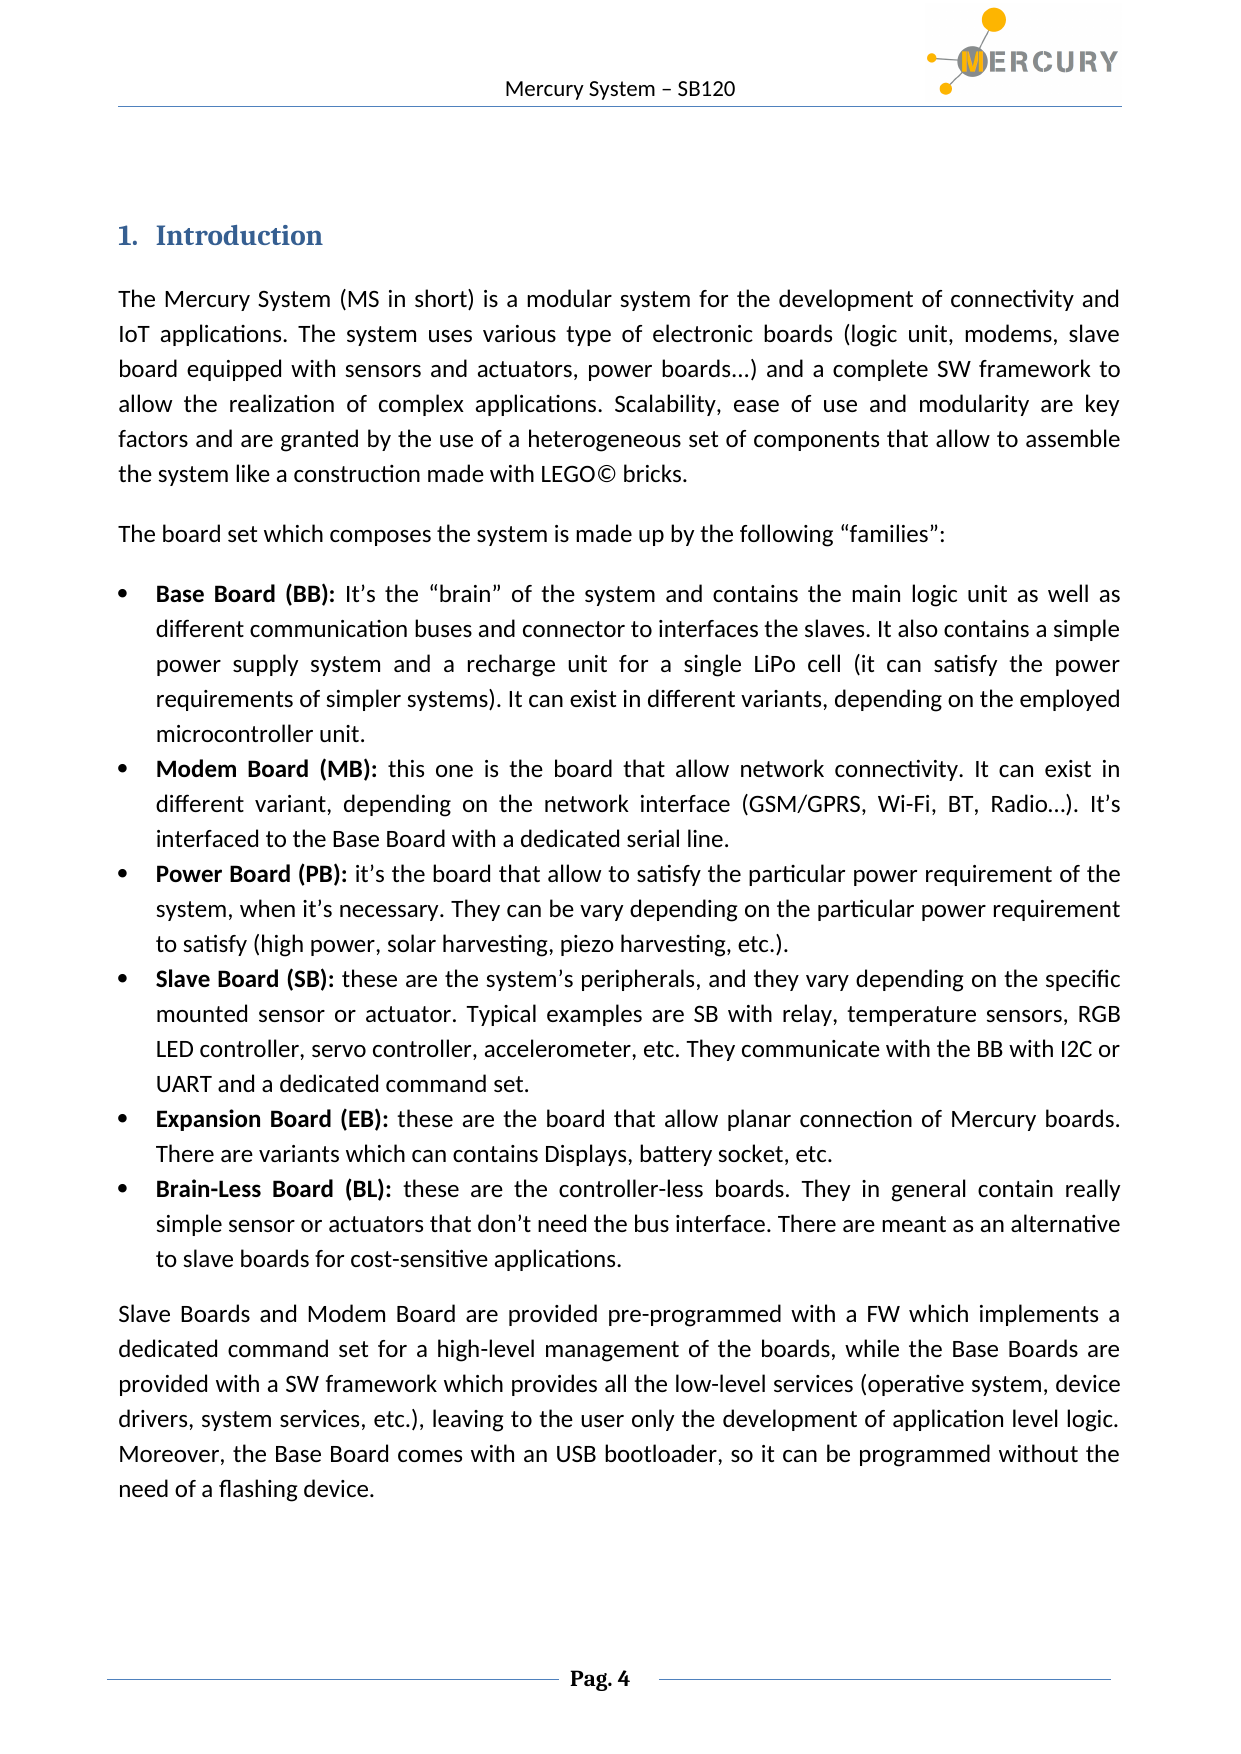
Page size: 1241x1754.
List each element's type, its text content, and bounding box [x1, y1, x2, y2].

list Slave Board (SB): these are the system’s peripherals, and they vary depending on the specific mounted sensor or actuator. Typical examples are SB with relay, temperature sensors, RGB LED controller, servo controller, accelerometer, etc. They communicate with the BB with I2C or UART and a dedicated command set. [118, 963, 1122, 1098]
text Slave Boards and Modem Board are provided pre-programmed with a FW which implements a dedicated command set for a high-level management of the boards, while the Base Boards are provided with a SW framework which provides all the low-level services (operative system, device drivers, system services, etc.), leaving to the user only the development of application level logic. Moreover, the Base Board comes with an USB bootloader, so it can be programmed without the need of a flashing device. [118, 1299, 1122, 1504]
subtitle Introduction [118, 219, 1122, 253]
picture [925, 3, 1122, 102]
list Expansion Board (EB): these are the board that allow planar connection of Mercury boards. There are variants which can contains Displays, battery socket, etc. [118, 1103, 1122, 1168]
list Modem Board (MB): this one is the board that allow network connectivity. It can exist in different variant, depending on the network interface (GSM/GPRS, Wi-Fi, BT, Radio…). It’s interfaced to the Base Board with a dedicated serial line. [118, 753, 1122, 853]
text The board set which composes the system is made up by the following “families”: [118, 518, 1122, 548]
list Brain-Less Board (BL): these are the controller-less boards. They in general contain really simple sensor or actuators that don’t need the bus interface. There are meant as an alternative to slave boards for cost-sensitive applications. [118, 1173, 1122, 1273]
text The Mercury System (MS in short) is a modular system for the development of connectivity and IoT applications. The system uses various type of electronic boards (logic unit, modems, slave board equipped with sensors and actuators, power boards...) and a complete SW framework to allow the realization of complex applications. Scalability, ease of use and modularity are key factors and are granted by the use of a heterogeneous set of components that allow to assemble the system like a construction made with LEGO© bricks. [118, 283, 1122, 488]
list Power Board (PB): it’s the board that allow to satisfy the particular power requirement of the system, when it’s necessary. They can be vary depending on the particular power requirement to satisfy (high power, solar harvesting, piezo harvesting, etc.). [118, 858, 1122, 958]
list Base Board (BB): It’s the “brain” of the system and contains the main logic unit as well as different communication buses and connector to interfaces the slaves. It also contains a simple power supply system and a recharge unit for a single LiPo cell (it can satisfy the power requirements of simpler systems). It can exist in different variants, depending on the employed microcontroller unit. [118, 578, 1122, 748]
